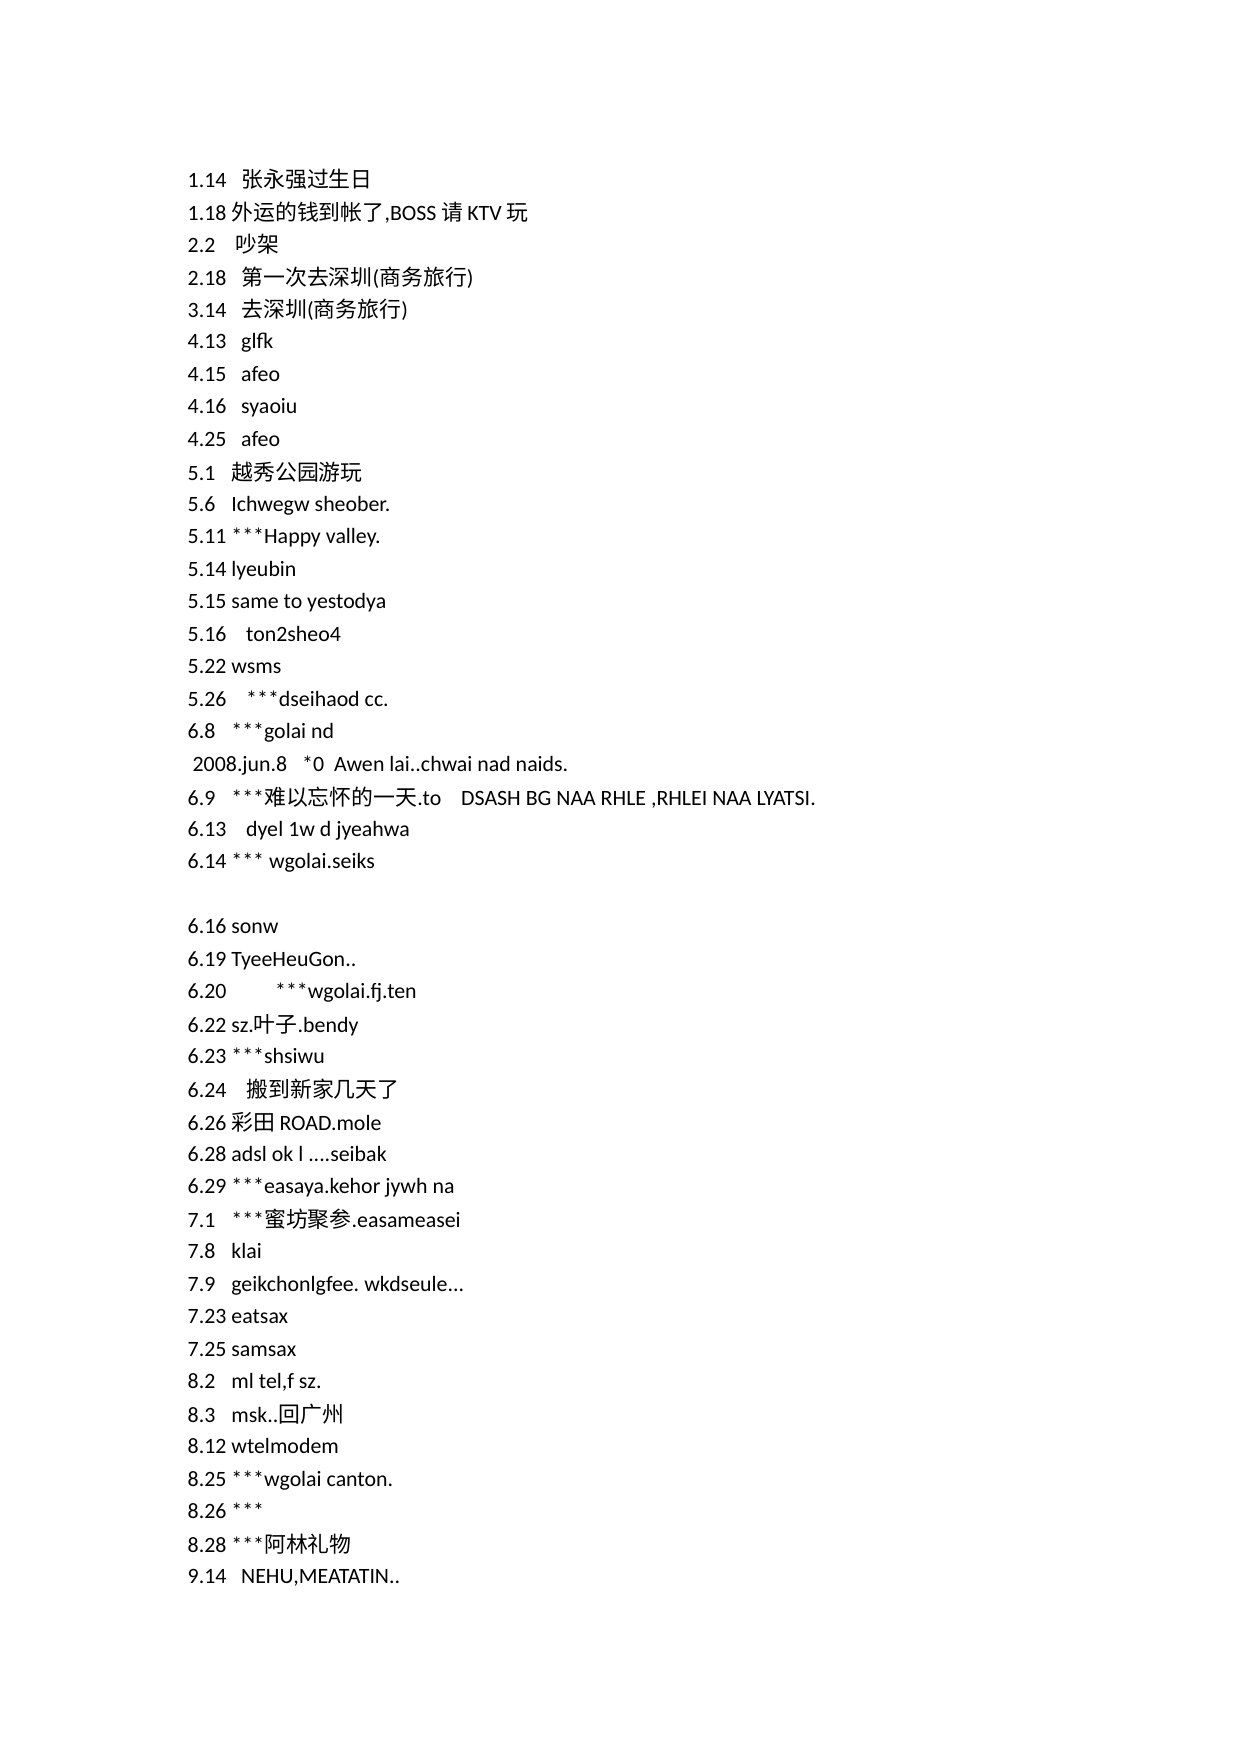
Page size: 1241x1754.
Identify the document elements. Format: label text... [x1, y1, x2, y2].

text 7.23 eatsax [187, 1299, 1053, 1332]
text 5.26 ***dseihaod cc. [187, 682, 1053, 714]
text 5.15 same to yestodya [187, 584, 1053, 617]
text 8.26 *** [187, 1494, 1053, 1527]
text 8.2 ml tel,f sz. [187, 1364, 1053, 1397]
text 8.12 wtelmodem [187, 1429, 1053, 1462]
text 9.14 NEHU,MEATATIN.. [187, 1559, 1053, 1592]
text 8.3 msk..回广州 [187, 1397, 1053, 1429]
text 6.20 ***wgolai.fj.ten [187, 974, 1053, 1007]
text 6.28 adsl ok l ....seibak [187, 1137, 1053, 1169]
text 6.22 sz.叶子.bendy [187, 1007, 1053, 1039]
text 5.11 ***Happy valley. [187, 519, 1053, 552]
text 8.25 ***wgolai canton. [187, 1462, 1053, 1494]
text 6.13 dyel 1w d jyeahwa [187, 812, 1053, 844]
text 4.13 glfk [187, 324, 1053, 357]
text 5.14 lyeubin [187, 552, 1053, 584]
text 4.16 syaoiu [187, 389, 1053, 422]
text 3.14 去深圳(商务旅行) [187, 292, 1053, 324]
text 7.9 geikchonlgfee. wkdseule... [187, 1267, 1053, 1299]
text 6.14 *** wgolai.seiks [187, 844, 1053, 877]
text 7.1 ***蜜坊聚参.easameasei [187, 1202, 1053, 1234]
text 6.19 TyeeHeuGon.. [187, 942, 1053, 974]
text 6.8 ***golai nd [187, 714, 1053, 747]
text 5.16 ton2sheo4 [187, 617, 1053, 649]
text 4.25 afeo [187, 422, 1053, 454]
text 6.24 搬到新家几天了 [187, 1072, 1053, 1104]
text 6.29 ***easaya.kehor jywh na [187, 1169, 1053, 1202]
text 1.14 张永强过生日 [187, 162, 1053, 194]
text 2008.jun.8 *0 Awen lai..chwai nad naids. [187, 747, 1053, 779]
text 5.6 Ichwegw sheober. [187, 487, 1053, 519]
text 4.15 afeo [187, 357, 1053, 389]
text 7.25 samsax [187, 1332, 1053, 1364]
text 1.18 外运的钱到帐了,BOSS请KTV玩 [187, 194, 1053, 227]
text 5.1 越秀公园游玩 [187, 454, 1053, 487]
text 2.18 第一次去深圳(商务旅行) [187, 259, 1053, 292]
text 8.28 ***阿林礼物 [187, 1527, 1053, 1559]
text 7.8 klai [187, 1234, 1053, 1267]
text 2.2 吵架 [187, 227, 1053, 259]
text 5.22 wsms [187, 649, 1053, 682]
text 6.16 sonw [187, 909, 1053, 942]
text 6.23 ***shsiwu [187, 1039, 1053, 1072]
text 6.26 彩田ROAD.mole [187, 1104, 1053, 1137]
text 6.9 ***难以忘怀的一天.to DSASH BG NAA RHLE ,RHLEI NAA LYATSI. [187, 779, 1053, 812]
